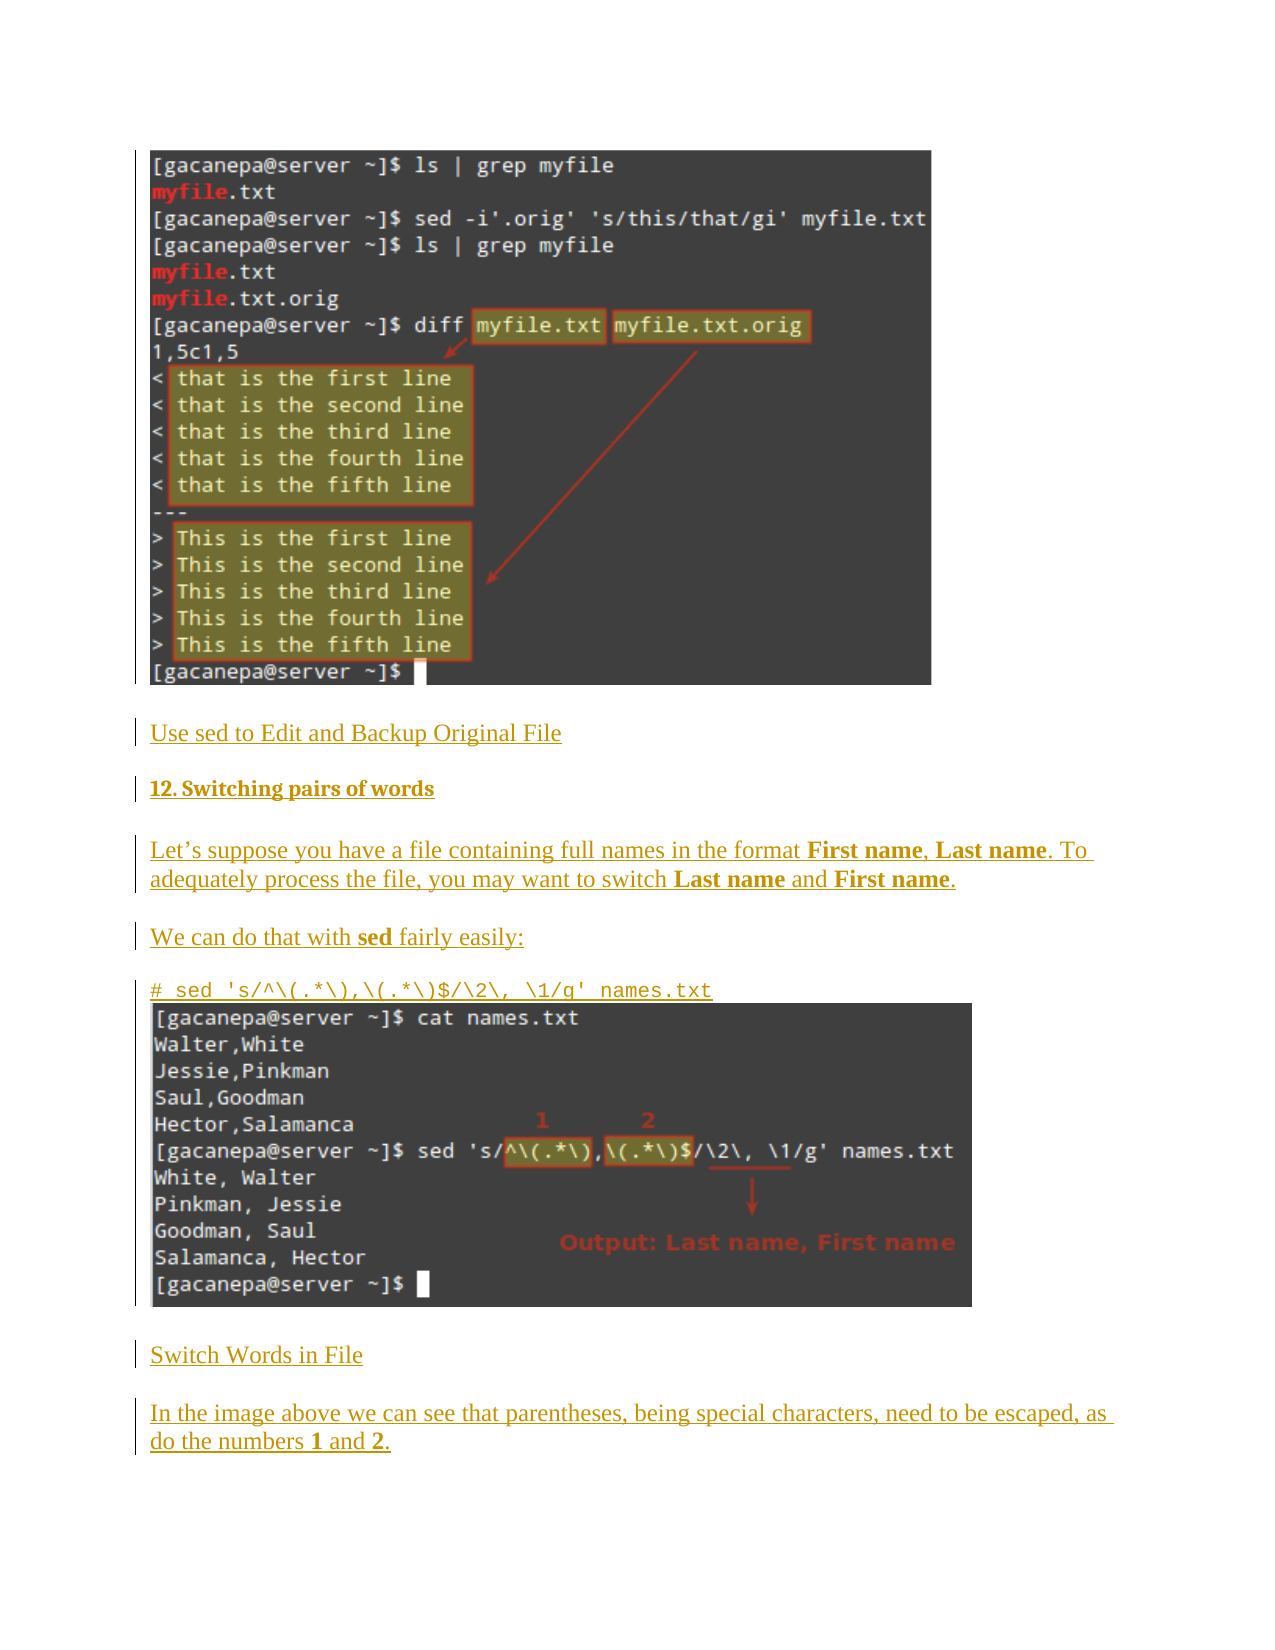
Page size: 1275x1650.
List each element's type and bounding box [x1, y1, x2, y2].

picture [150, 1003, 972, 1307]
picture [150, 150, 932, 685]
